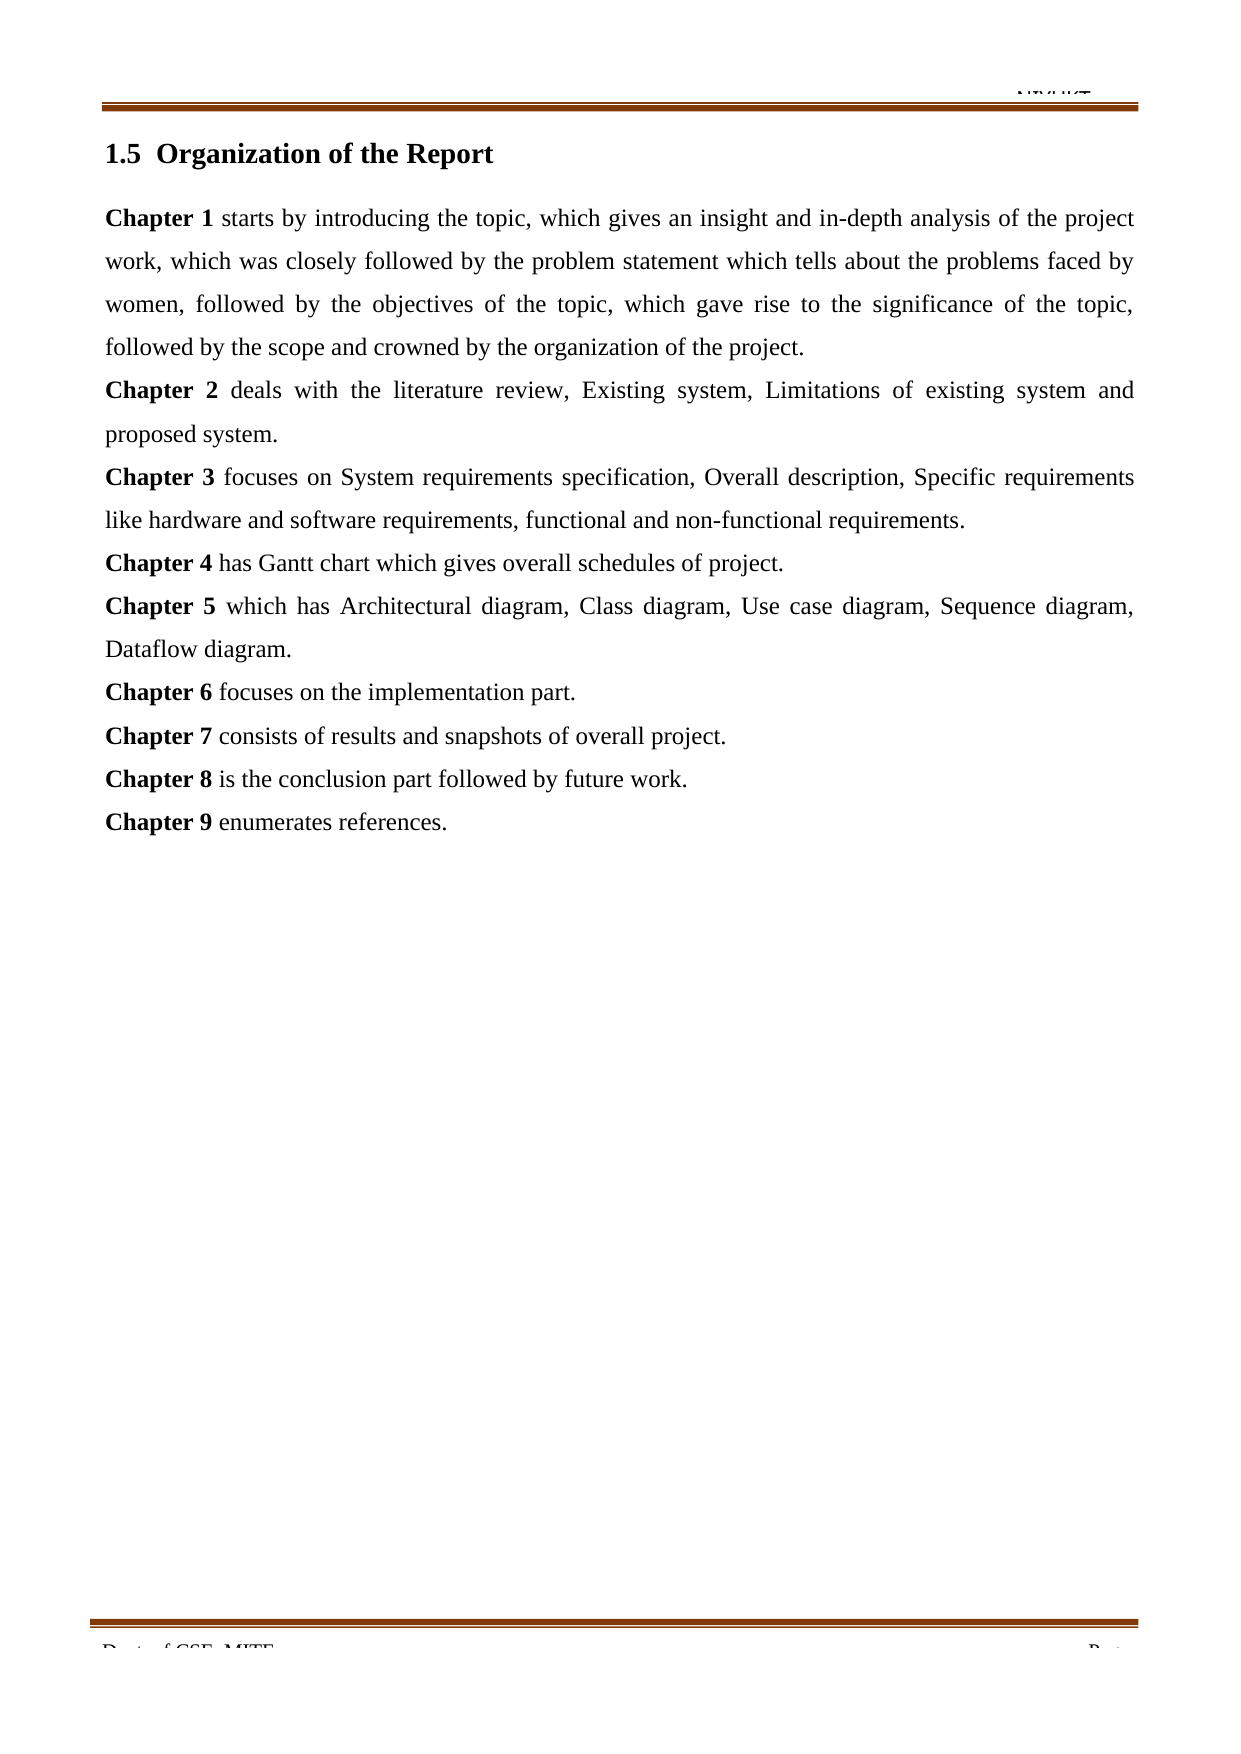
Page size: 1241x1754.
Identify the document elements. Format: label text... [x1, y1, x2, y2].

text Chapter 3 focuses on System requirements specification, Overall description, Specific requirements like hardware and software requirements, functional and non-functional requirements. [105, 462, 1135, 534]
text Chapter 4 has Gantt chart which gives overall schedules of project. [105, 548, 1213, 577]
text Chapter 7 consists of results and snapshots of overall project. [105, 721, 1213, 749]
text Chapter 8 is the conclusion part followed by future work. [105, 764, 1213, 792]
text Chapter 6 focuses on the implementation part. [105, 677, 1213, 706]
text Chapter 2 deals with the literature review, Existing system, Limitations of existing system and proposed system. [105, 376, 1136, 447]
text Chapter 9 enumerates references. [105, 807, 1213, 836]
text Chapter 1 starts by introducing the topic, which gives an insight and in-depth analysis of the project work, which was closely followed by the problem statement which tells about the problems faced by women, followed by the objectives of the topic, which gave rise to the significance of the topic, followed by the scope and crowned by the organization of the project. [105, 203, 1135, 361]
subtitle Organization of the Report [104, 136, 1213, 169]
text Chapter 5 which has Architectural diagram, Class diagram, Use case diagram, Sequence diagram, Dataflow diagram. [105, 591, 1135, 663]
